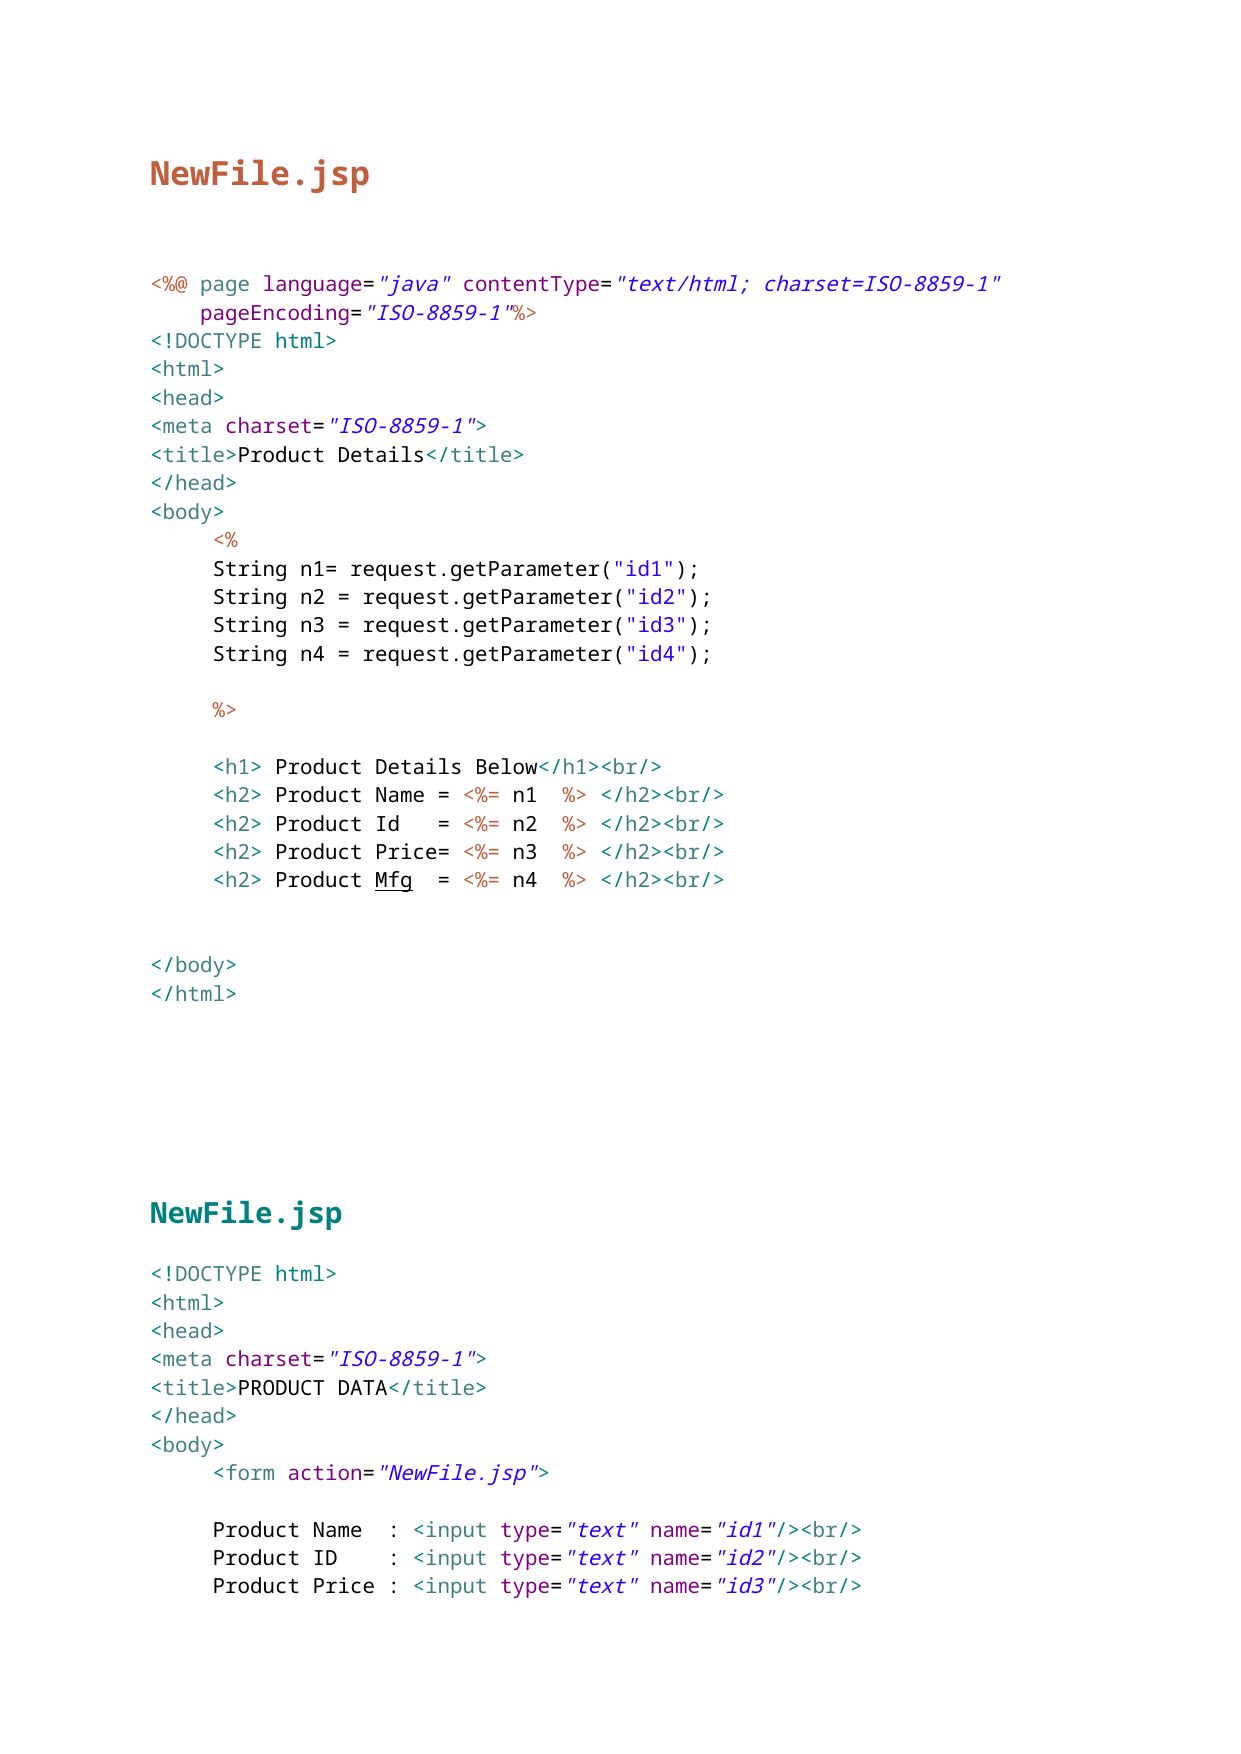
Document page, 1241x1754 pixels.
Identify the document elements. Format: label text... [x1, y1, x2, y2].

text NewFile.jsp [150, 150, 1090, 195]
text <!DOCTYPE html> [150, 1259, 1090, 1288]
text <meta charset="ISO-8859-1"> [150, 1344, 1090, 1373]
text <html> [150, 1288, 1090, 1316]
text pageEncoding="ISO-8859-1"%> [150, 298, 1090, 326]
text <h1> Product Details Below</h1><br/> [150, 752, 1090, 780]
text %> [150, 695, 1090, 724]
text <h2> Product Price= <%= n3 %> </h2><br/> [150, 837, 1090, 866]
text Product ID : <input type="text" name="id2"/><br/> [150, 1543, 1090, 1572]
text <body> [150, 1430, 1090, 1458]
text <h2> Product Mfg = <%= n4 %> </h2><br/> [150, 866, 1090, 894]
text NewFile.jsp [150, 1193, 1090, 1232]
text <body> [150, 497, 1090, 525]
text </head> [150, 1401, 1090, 1430]
text <% [150, 525, 1090, 554]
text String n4 = request.getParameter("id4"); [150, 639, 1090, 667]
text <html> [150, 354, 1090, 383]
text Product Name : <input type="text" name="id1"/><br/> [150, 1515, 1090, 1543]
text <form action="NewFile.jsp"> [150, 1458, 1090, 1487]
text <head> [150, 1316, 1090, 1344]
text </html> [150, 979, 1090, 1007]
text <h2> Product Id = <%= n2 %> </h2><br/> [150, 809, 1090, 837]
text String n3 = request.getParameter("id3"); [150, 611, 1090, 639]
text String n2 = request.getParameter("id2"); [150, 582, 1090, 611]
text Product Price : <input type="text" name="id3"/><br/> [150, 1572, 1090, 1600]
text <!DOCTYPE html> [150, 326, 1090, 354]
text </head> [150, 468, 1090, 497]
text String n1= request.getParameter("id1"); [150, 554, 1090, 582]
text </body> [150, 951, 1090, 979]
text <head> [150, 383, 1090, 411]
text <meta charset="ISO-8859-1"> [150, 411, 1090, 440]
text <%@ page language="java" contentType="text/html; charset=ISO-8859-1" [150, 269, 1090, 298]
text <h2> Product Name = <%= n1 %> </h2><br/> [150, 780, 1090, 809]
text <title>Product Details</title> [150, 440, 1090, 468]
text <title>PRODUCT DATA</title> [150, 1373, 1090, 1401]
